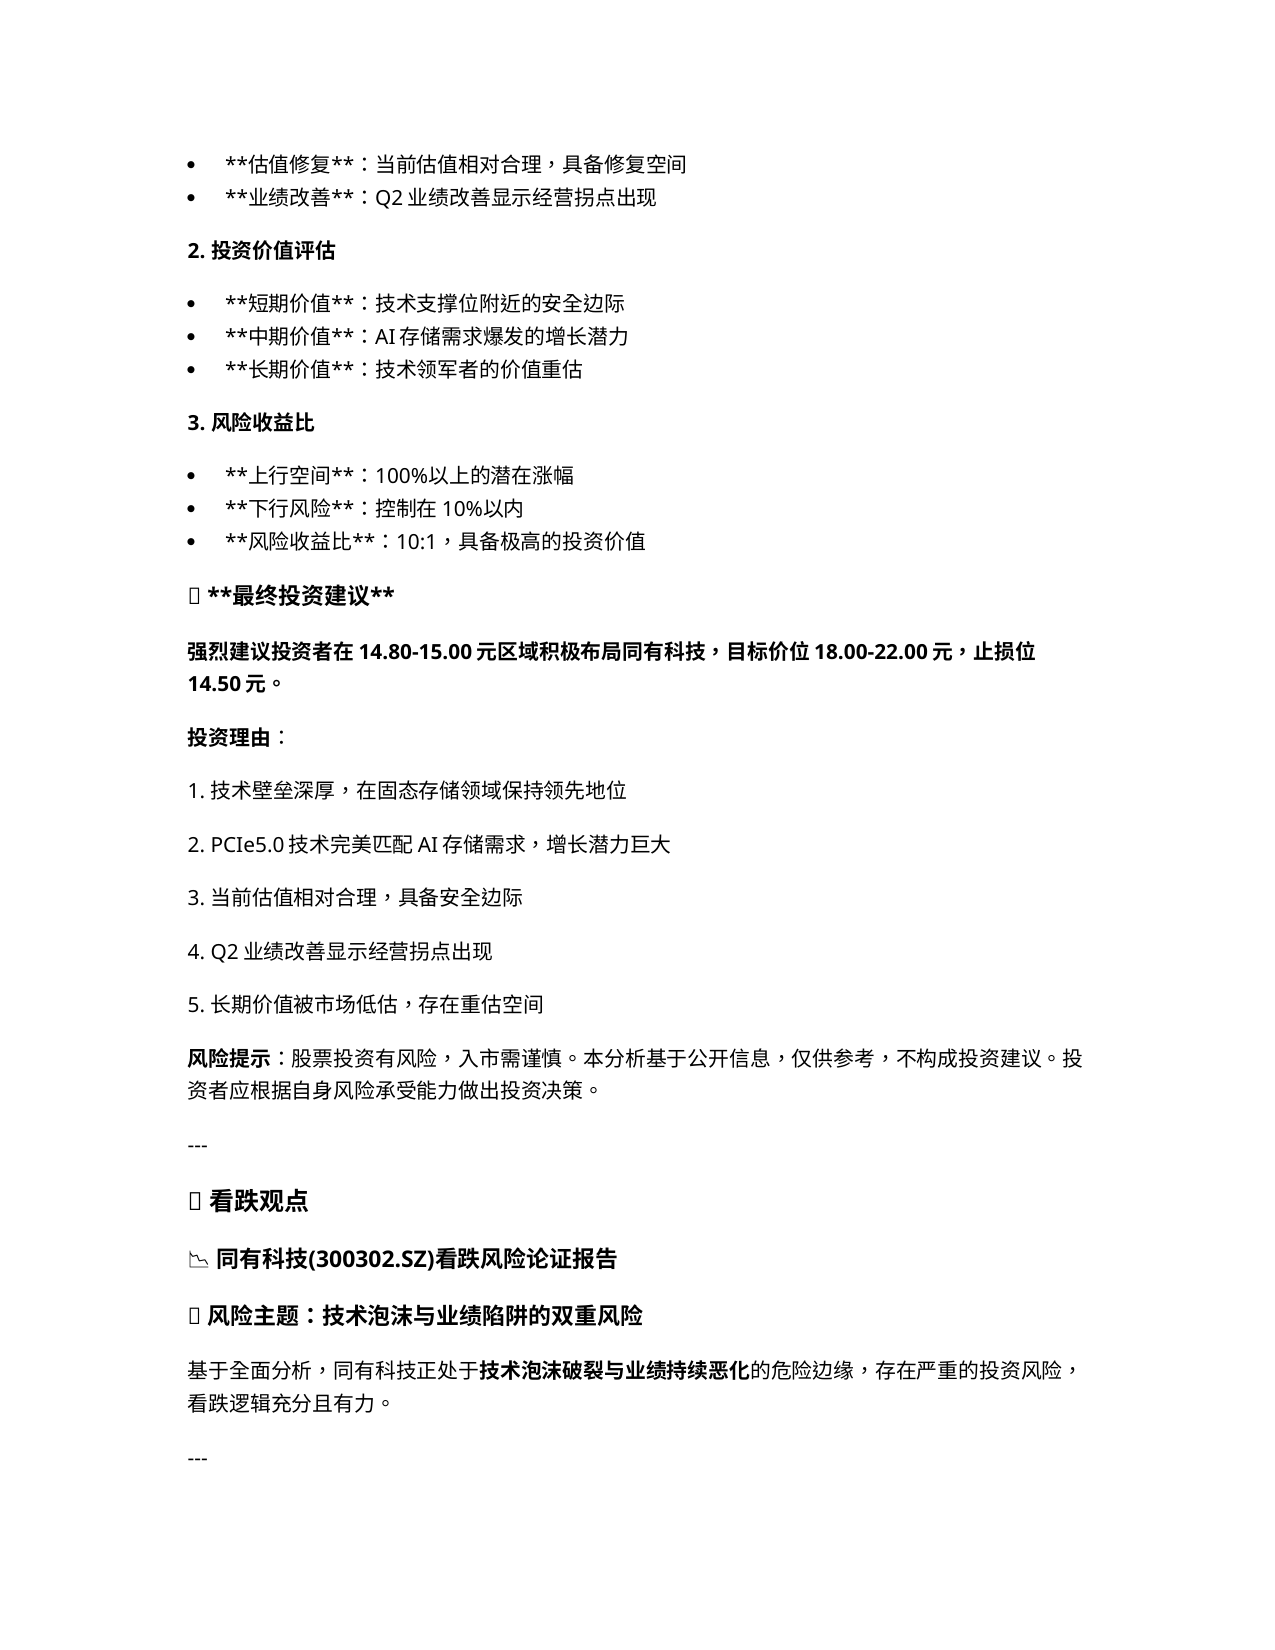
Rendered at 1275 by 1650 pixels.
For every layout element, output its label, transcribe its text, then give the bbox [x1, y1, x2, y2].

list **估值修复**：当前估值相对合理，具备修复空间 [187, 150, 1087, 178]
list **上行空间**：100%以上的潜在涨幅 [187, 462, 1087, 490]
text 4. Q2业绩改善显示经营拐点出现 [187, 937, 1087, 965]
subtitle 🎯 风险主题：技术泡沫与业绩陷阱的双重风险 [187, 1300, 1087, 1331]
list **长期价值**：技术领军者的价值重估 [187, 355, 1087, 383]
text 风险提示：股票投资有风险，入市需谨慎。本分析基于公开信息，仅供参考，不构成投资建议。投资者应根据自身风险承受能力做出投资决策。 [187, 1044, 1087, 1105]
text 3. 当前估值相对合理，具备安全边际 [187, 883, 1087, 912]
list **短期价值**：技术支撑位附近的安全边际 [187, 289, 1087, 318]
text 投资理由： [187, 723, 1087, 751]
text 强烈建议投资者在14.80-15.00元区域积极布局同有科技，目标价位18.00-22.00元，止损位14.50元。 [187, 637, 1087, 698]
text 1. 技术壁垒深厚，在固态存储领域保持领先地位 [187, 776, 1087, 805]
text 5. 长期价值被市场低估，存在重估空间 [187, 990, 1087, 1019]
list **中期价值**：AI存储需求爆发的增长潜力 [187, 322, 1087, 351]
subtitle 🐻 看跌观点 [187, 1183, 1087, 1217]
list **下行风险**：控制在10%以内 [187, 494, 1087, 523]
text --- [187, 1130, 1087, 1158]
text --- [187, 1443, 1087, 1471]
text 基于全面分析，同有科技正处于技术泡沫破裂与业绩持续恶化的危险边缘，存在严重的投资风险，看跌逻辑充分且有力。 [187, 1357, 1087, 1418]
subtitle 🚀 **最终投资建议** [187, 580, 1087, 611]
list **风险收益比**：10:1，具备极高的投资价值 [187, 527, 1087, 555]
text 2. PCIe5.0技术完美匹配AI存储需求，增长潜力巨大 [187, 830, 1087, 858]
text 2. 投资价值评估 [187, 236, 1087, 264]
text 3. 风险收益比 [187, 408, 1087, 437]
list **业绩改善**：Q2业绩改善显示经营拐点出现 [187, 183, 1087, 211]
subtitle 📉 同有科技(300302.SZ)看跌风险论证报告 [187, 1243, 1087, 1274]
